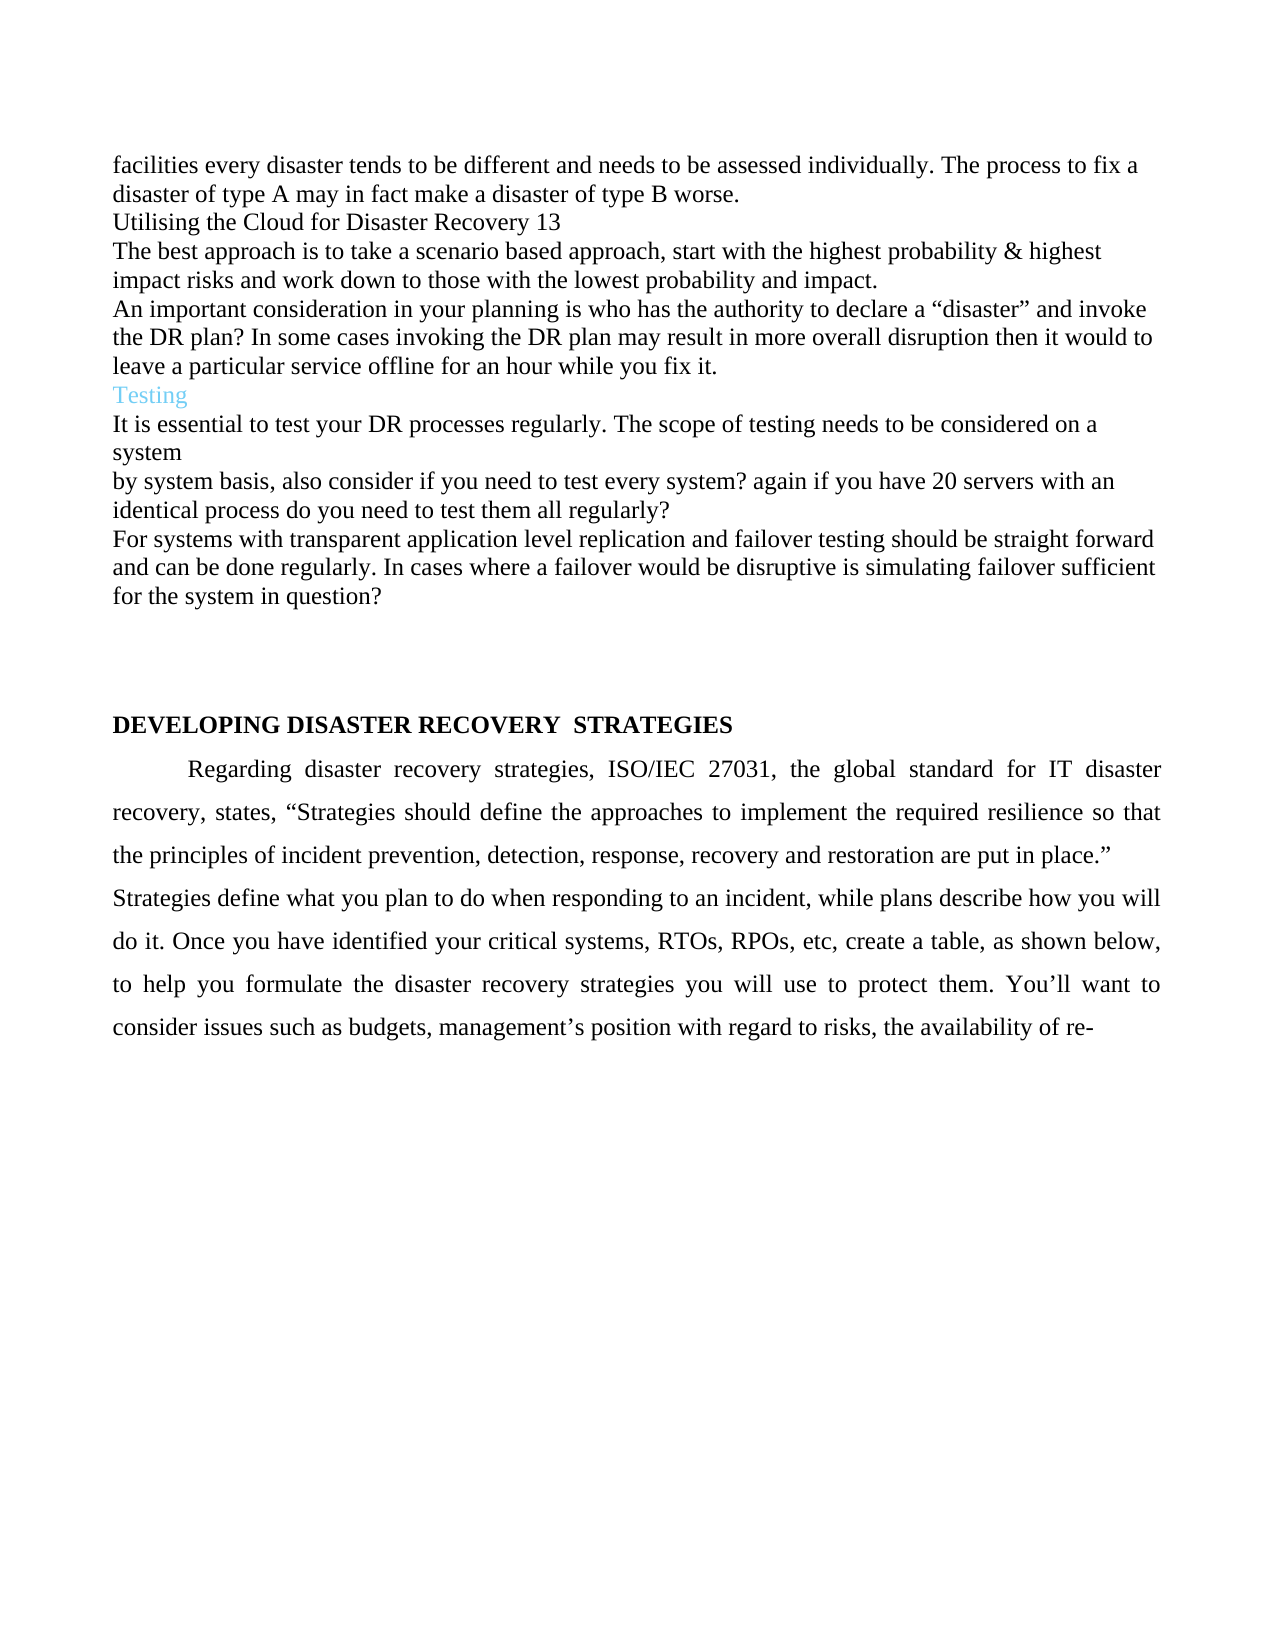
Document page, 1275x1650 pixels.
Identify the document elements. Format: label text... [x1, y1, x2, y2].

text facilities every disaster tends to be different and needs to be assessed individually. The process to fix a [112, 150, 1162, 179]
text Regarding disaster recovery strategies, ISO/IEC 27031, the global standard for IT disaster recovery, states, “Strategies should define the approaches to implement the required resilience so that the principles of incident prevention, detection, response, recovery and restoration are put in place.” [112, 754, 1162, 869]
text Testing [112, 380, 1162, 409]
text impact risks and work down to those with the lowest probability and impact. [112, 265, 1162, 294]
text For systems with transparent application level replication and failover testing should be straight forward [112, 524, 1162, 552]
text DEVELOPING DISASTER RECOVERY STRATEGIES [112, 711, 1162, 739]
text by system basis, also consider if you need to test every system? again if you have 20 servers with an [112, 466, 1162, 495]
text Strategies define what you plan to do when responding to an incident, while plans describe how you will do it. Once you have identified your critical systems, RTOs, RPOs, etc, create a table, as shown below, to help you formulate the disaster recovery strategies you will use to protect them. You’ll want to consider issues such as budgets, management’s position with regard to risks, the availability of re- [112, 883, 1162, 1041]
text disaster of type A may in fact make a disaster of type B worse. [112, 179, 1162, 207]
text An important consideration in your planning is who has the authority to declare a “disaster” and invoke [112, 294, 1162, 322]
text The best approach is to take a scenario based approach, start with the highest probability & highest [112, 236, 1162, 265]
text the DR plan? In some cases invoking the DR plan may result in more overall disruption then it would to [112, 322, 1162, 351]
text for the system in question? [112, 581, 1162, 610]
text leave a particular service offline for an hour while you fix it. [112, 351, 1162, 380]
text and can be done regularly. In cases where a failover would be disruptive is simulating failover sufficient [112, 552, 1162, 581]
text Utilising the Cloud for Disaster Recovery 13 [112, 207, 1162, 236]
text identical process do you need to test them all regularly? [112, 495, 1162, 524]
text It is essential to test your DR processes regularly. The scope of testing needs to be considered on a system [112, 409, 1162, 466]
